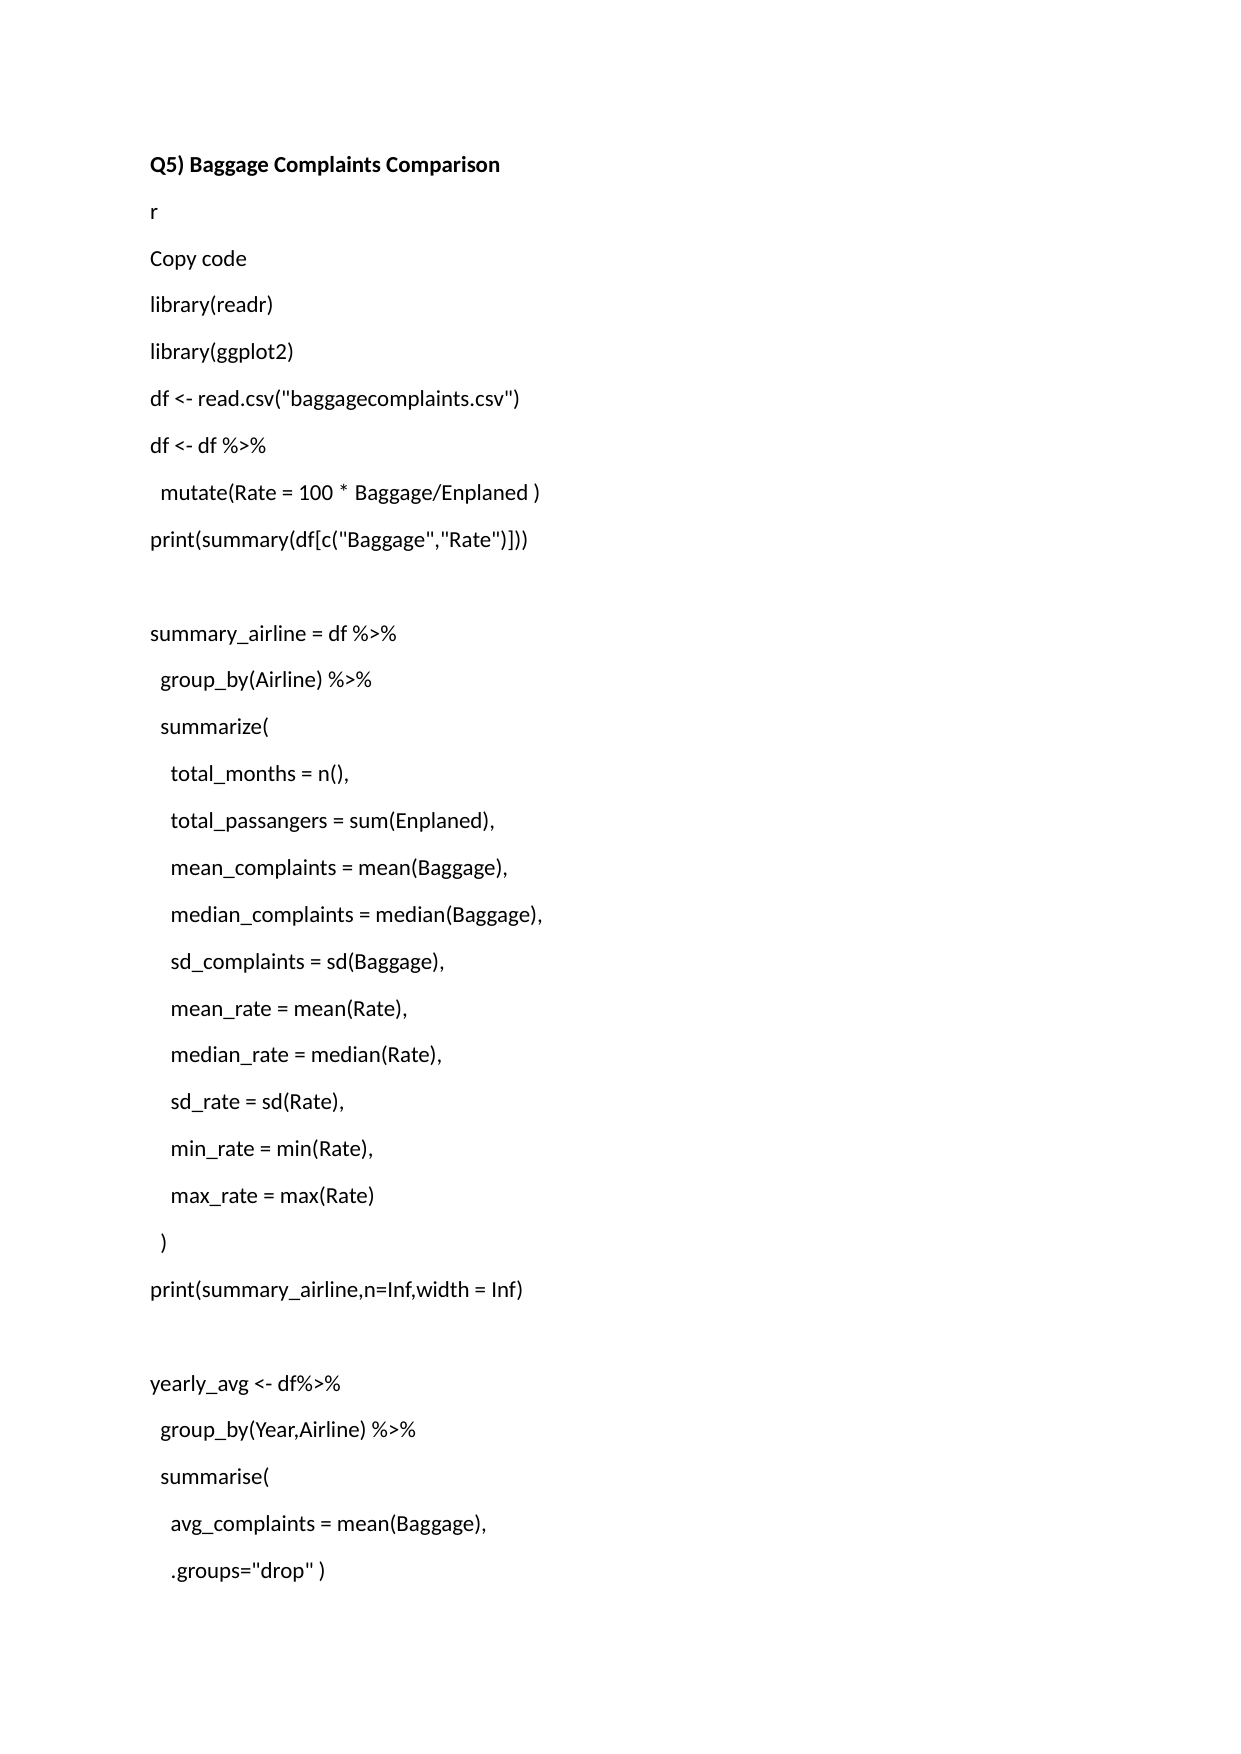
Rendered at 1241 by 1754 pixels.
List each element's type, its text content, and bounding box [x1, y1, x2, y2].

text Q5) Baggage Complaints Comparison [150, 150, 1090, 178]
text min_rate = min(Rate), [150, 1134, 1090, 1162]
text summary_airline = df %>% [150, 619, 1090, 647]
text df <- df %>% [150, 431, 1090, 459]
text print(summary_airline,n=Inf,width = Inf) [150, 1275, 1090, 1303]
text mean_complaints = mean(Baggage), [150, 853, 1090, 881]
text ) [150, 1228, 1090, 1256]
text group_by(Airline) %>% [150, 666, 1090, 694]
text library(readr) [150, 291, 1090, 319]
text summarise( [150, 1462, 1090, 1491]
text Copy code [150, 244, 1090, 272]
text total_months = n(), [150, 759, 1090, 787]
text sd_complaints = sd(Baggage), [150, 947, 1090, 975]
text median_rate = median(Rate), [150, 1041, 1090, 1069]
text yearly_avg <- df%>% [150, 1369, 1090, 1397]
text print(summary(df[c("Baggage","Rate")])) [150, 525, 1090, 553]
text library(ggplot2) [150, 337, 1090, 366]
text group_by(Year,Airline) %>% [150, 1416, 1090, 1444]
text mutate(Rate = 100 * Baggage/Enplaned ) [150, 478, 1090, 506]
text max_rate = max(Rate) [150, 1181, 1090, 1209]
text median_complaints = median(Baggage), [150, 900, 1090, 928]
text df <- read.csv("baggagecomplaints.csv") [150, 384, 1090, 412]
text summarize( [150, 712, 1090, 741]
text r [150, 197, 1090, 225]
text mean_rate = mean(Rate), [150, 994, 1090, 1022]
text .groups="drop" ) [150, 1556, 1090, 1584]
text sd_rate = sd(Rate), [150, 1087, 1090, 1116]
text avg_complaints = mean(Baggage), [150, 1509, 1090, 1537]
text total_passangers = sum(Enplaned), [150, 806, 1090, 834]
